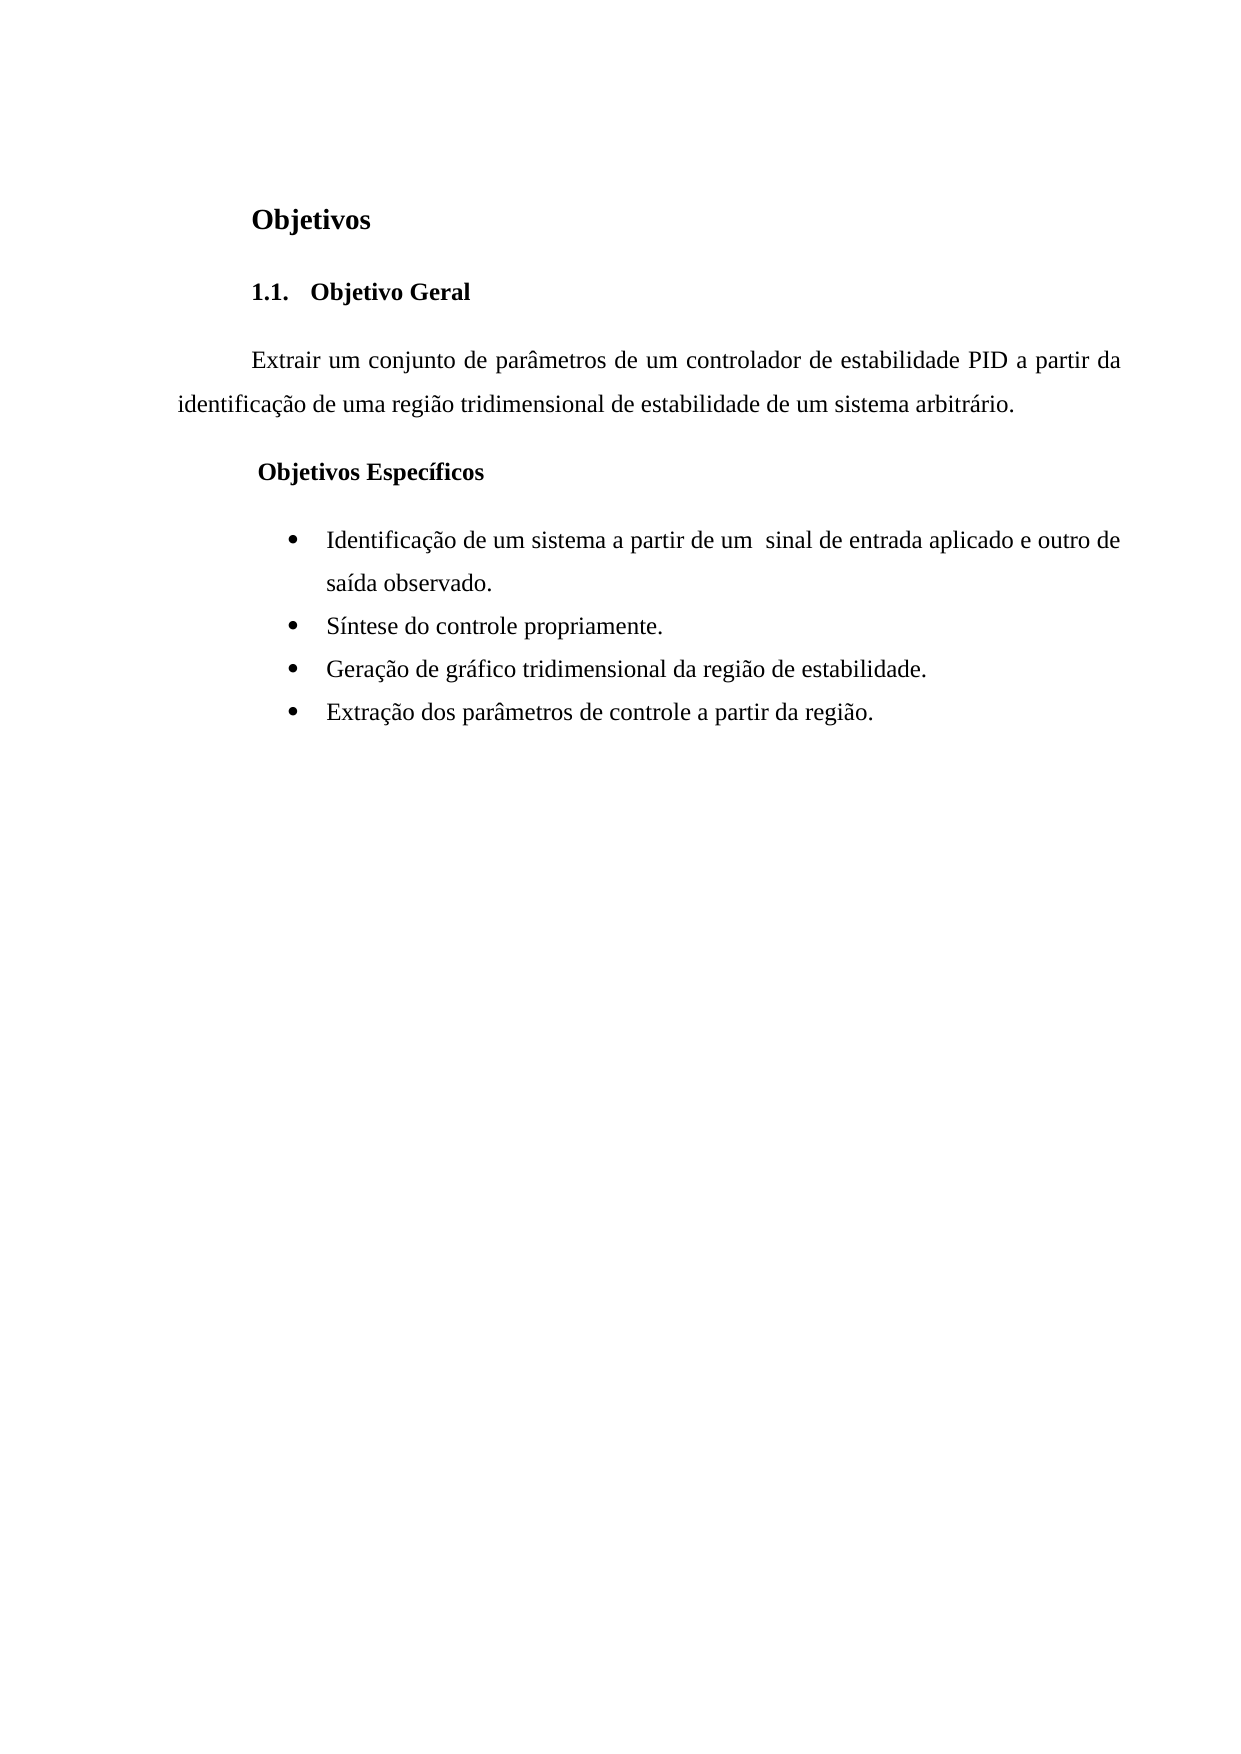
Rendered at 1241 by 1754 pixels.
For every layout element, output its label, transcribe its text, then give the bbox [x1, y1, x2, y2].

text Objetivos Específicos [177, 457, 1122, 486]
list Geração de gráfico tridimensional da região de estabilidade. [288, 654, 1122, 683]
list Síntese do controle propriamente. [288, 611, 1122, 640]
list Objetivo Geral [251, 277, 1122, 306]
text Objetivos [177, 202, 1122, 236]
list Extração dos parâmetros de controle a partir da região. [288, 697, 1122, 726]
list Identificação de um sistema a partir de um sinal de entrada aplicado e outro de saída observado. [288, 525, 1122, 597]
text Extrair um conjunto de parâmetros de um controlador de estabilidade PID a partir da identificação de uma região tridimensional de estabilidade de um sistema arbitrário. [177, 346, 1122, 417]
